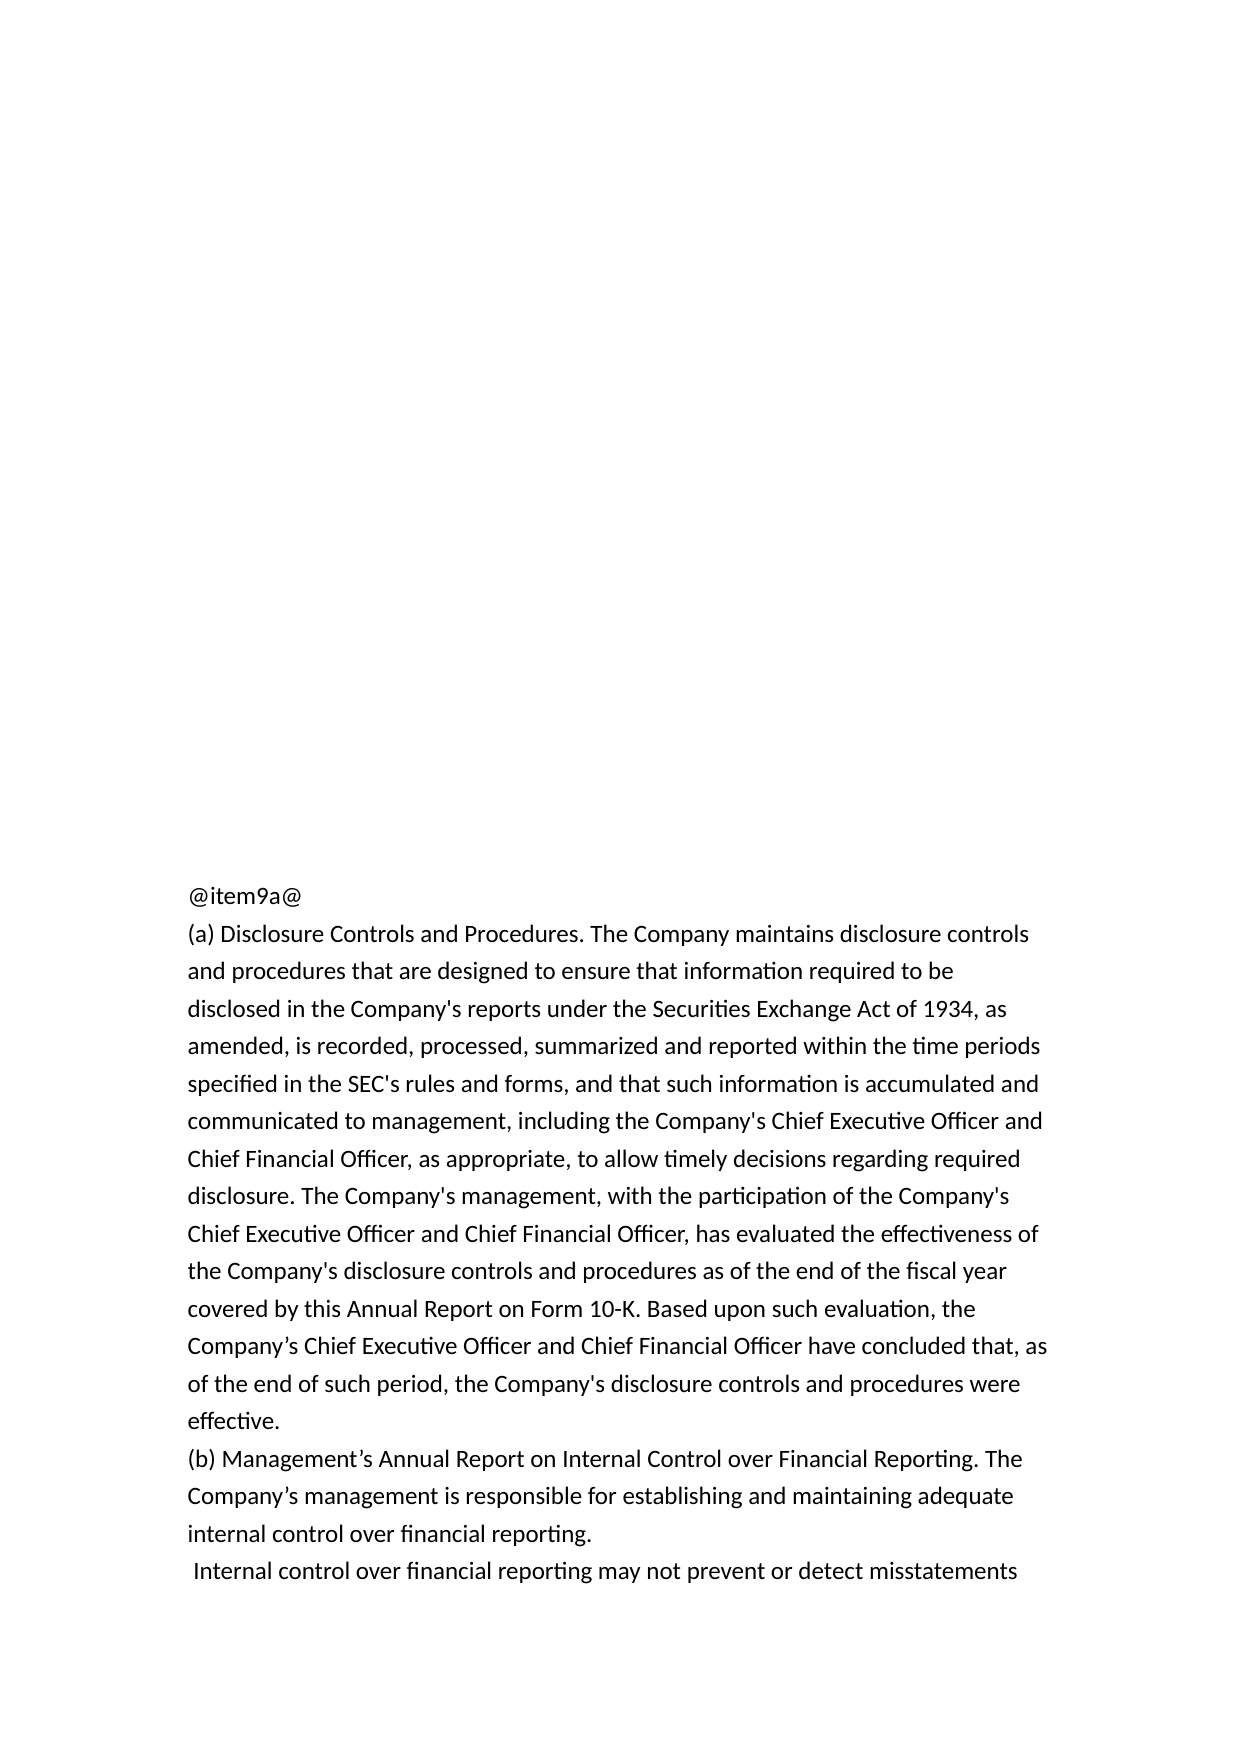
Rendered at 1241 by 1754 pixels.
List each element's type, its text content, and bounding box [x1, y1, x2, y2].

text (b) Management’s Annual Report on Internal Control over Financial Reporting. The Company’s management is responsible for establishing and maintaining adequate internal control over financial reporting. [187, 1439, 1053, 1552]
text @item9a@ [187, 877, 1053, 914]
text (a) Disclosure Controls and Procedures. The Company maintains disclosure controls and procedures that are designed to ensure that information required to be disclosed in the Company's reports under the Securities Exchange Act of 1934, as amended, is recorded, processed, summarized and reported within the time periods specified in the SEC's rules and forms, and that such information is accumulated and communicated to management, including the Company's Chief Executive Officer and Chief Financial Officer, as appropriate, to allow timely decisions regarding required disclosure. The Company's management, with the participation of the Company's Chief Executive Officer and Chief Financial Officer, has evaluated the effectiveness of the Company's disclosure controls and procedures as of the end of the fiscal year covered by this Annual Report on Form 10-K. Based upon such evaluation, the Company’s Chief Executive Officer and Chief Financial Officer have concluded that, as of the end of such period, the Company's disclosure controls and procedures were effective. [187, 914, 1053, 1439]
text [187, 1552, 1053, 1589]
